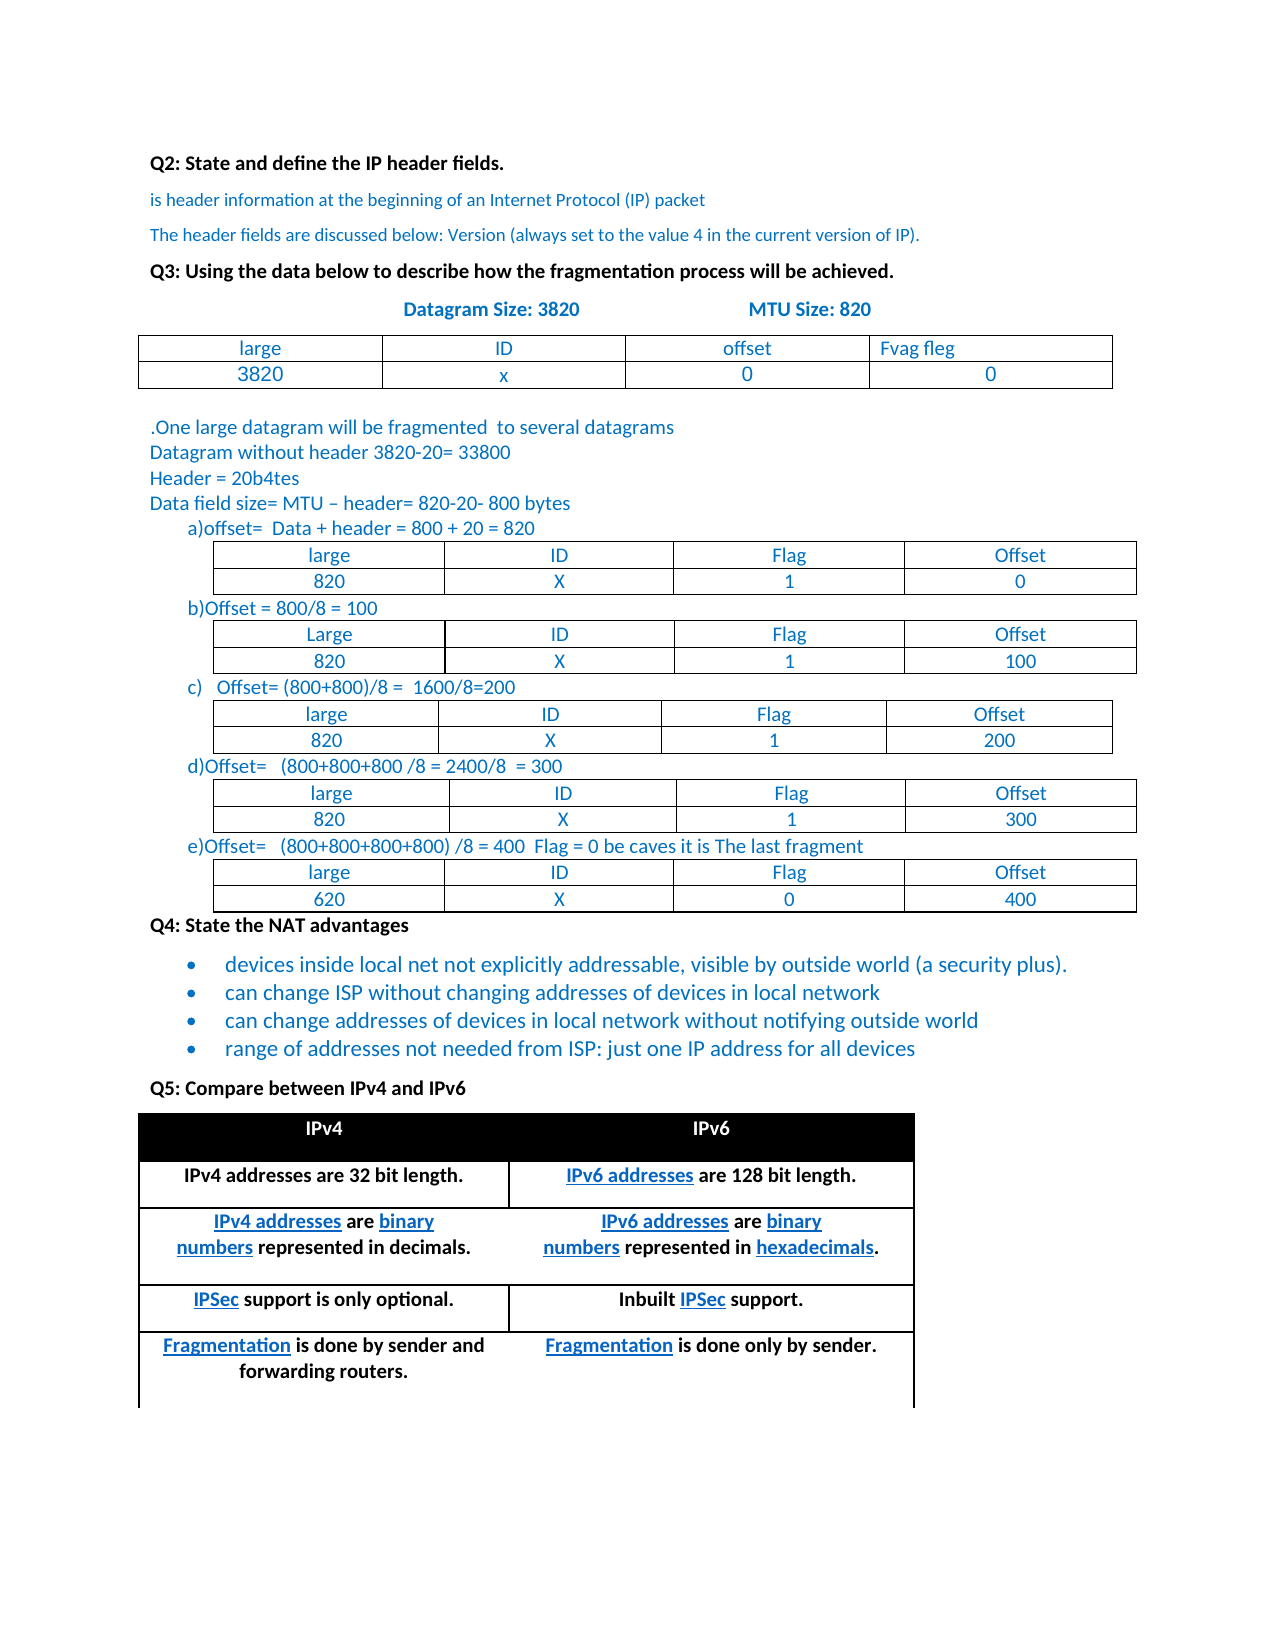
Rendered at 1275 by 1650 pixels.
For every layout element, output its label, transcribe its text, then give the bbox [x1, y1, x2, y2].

text Header = 20b4tes [150, 465, 1125, 490]
table_header Fvag fleg [870, 336, 1112, 361]
text Q4: State the NAT advantages [150, 912, 1125, 938]
list range of addresses not needed from ISP: just one IP address for all devices [187, 1034, 1125, 1062]
table_header Flag [674, 542, 904, 567]
list devices inside local net not explicitly addressable, visible by outside world (a security plus). [187, 950, 1125, 978]
table_cell 1 [662, 727, 886, 753]
table_cell 820 [214, 727, 438, 753]
text Q2: State and define the IP header fields. [150, 150, 1125, 175]
table_header Flag [674, 860, 904, 885]
table_cell 200 [887, 727, 1112, 753]
table_header offset [626, 336, 869, 361]
table_cell 400 [905, 886, 1136, 911]
text Datagram without header 3820-20= 33800 [150, 439, 1125, 465]
table_cell IPv4 addresses are 32 bit length. [140, 1162, 508, 1207]
list can change ISP without changing addresses of devices in local network [187, 978, 1125, 1006]
table_cell 1 [675, 648, 904, 673]
table_cell X [439, 727, 661, 753]
table_cell 0 [870, 362, 1112, 387]
table_cell 0 [626, 362, 869, 387]
table_header large [214, 860, 444, 885]
table_cell IPv6 addresses are 128 bit length. [510, 1162, 913, 1207]
table_cell IPSec support is only optional. [140, 1286, 508, 1331]
table_cell 820 [214, 648, 444, 673]
table_cell X [445, 886, 673, 911]
table_cell 620 [214, 886, 444, 911]
table_cell 1 [677, 807, 905, 832]
table_header Offset [887, 701, 1112, 726]
table_cell Inbuilt IPSec support. [510, 1286, 913, 1331]
table_cell X [445, 569, 673, 594]
table_header ID [439, 701, 661, 726]
table_header Flag [662, 701, 886, 726]
table_header large [214, 780, 449, 806]
table_cell 3820 [139, 362, 382, 387]
table_header Offset [905, 542, 1136, 567]
table_header Flag [677, 780, 905, 806]
table_cell x [383, 362, 625, 387]
text a)offset= Data + header = 800 + 20 = 820 [187, 516, 1125, 541]
table_header large [214, 701, 438, 726]
table_cell X [446, 648, 674, 673]
table_cell IPv4 addresses are binary numbers represented in decimals. [140, 1209, 509, 1284]
table_header ID [450, 780, 676, 806]
table_header Offset [906, 780, 1136, 806]
text Q5: Compare between IPv4 and IPv6 [150, 1075, 1125, 1100]
text Q3: Using the data below to describe how the fragmentation process will be achieved. [150, 259, 1125, 284]
table_header IPv4 [140, 1115, 509, 1160]
table_cell Fragmentation is done only by sender. [509, 1333, 913, 1408]
table_header Offset [905, 860, 1136, 885]
table_cell 820 [214, 807, 449, 832]
table_cell X [450, 807, 676, 832]
table_cell 1 [674, 569, 904, 594]
table_cell IPv6 addresses are binary numbers represented in hexadecimals. [509, 1209, 913, 1284]
table_cell 820 [214, 569, 444, 594]
table_header ID [445, 542, 673, 567]
table_cell 0 [674, 886, 904, 911]
table_cell Fragmentation is done by sender and forwarding routers. [140, 1333, 509, 1408]
table_cell 300 [906, 807, 1136, 832]
table_header large [139, 336, 382, 361]
table_header ID [383, 336, 625, 361]
table_header IPv6 [509, 1115, 913, 1160]
table_cell 100 [905, 648, 1136, 673]
table_cell 0 [905, 569, 1136, 594]
text Data field size= MTU – header= 820-20- 800 bytes [150, 490, 1125, 516]
table_header large [214, 542, 444, 567]
text Datagram Size: 3820 MTU Size: 820 [150, 297, 1125, 322]
text e)Offset= (800+800+800+800) /8 = 400 Flag = 0 be caves it is The last fragment [187, 833, 1125, 858]
table_header ID [446, 621, 674, 647]
list can change addresses of devices in local network without notifying outside world [187, 1006, 1125, 1034]
table_header Flag [675, 621, 904, 647]
text b)Offset = 800/8 = 100 [187, 595, 1125, 620]
text d)Offset= (800+800+800 /8 = 2400/8 = 300 [187, 754, 1125, 779]
table_header Large [214, 621, 444, 647]
table_header ID [445, 860, 673, 885]
text The header fields are discussed below: Version (always set to the value 4 in the current version of IP). [150, 223, 1125, 246]
table_header Offset [905, 621, 1136, 647]
text is header information at the beginning of an Internet Protocol (IP) packet [150, 188, 1125, 211]
text One large datagram will be fragmented to several datagrams. [150, 414, 1125, 439]
text c) Offset= (800+800)/8 = 1600/8=200 [187, 674, 1125, 700]
